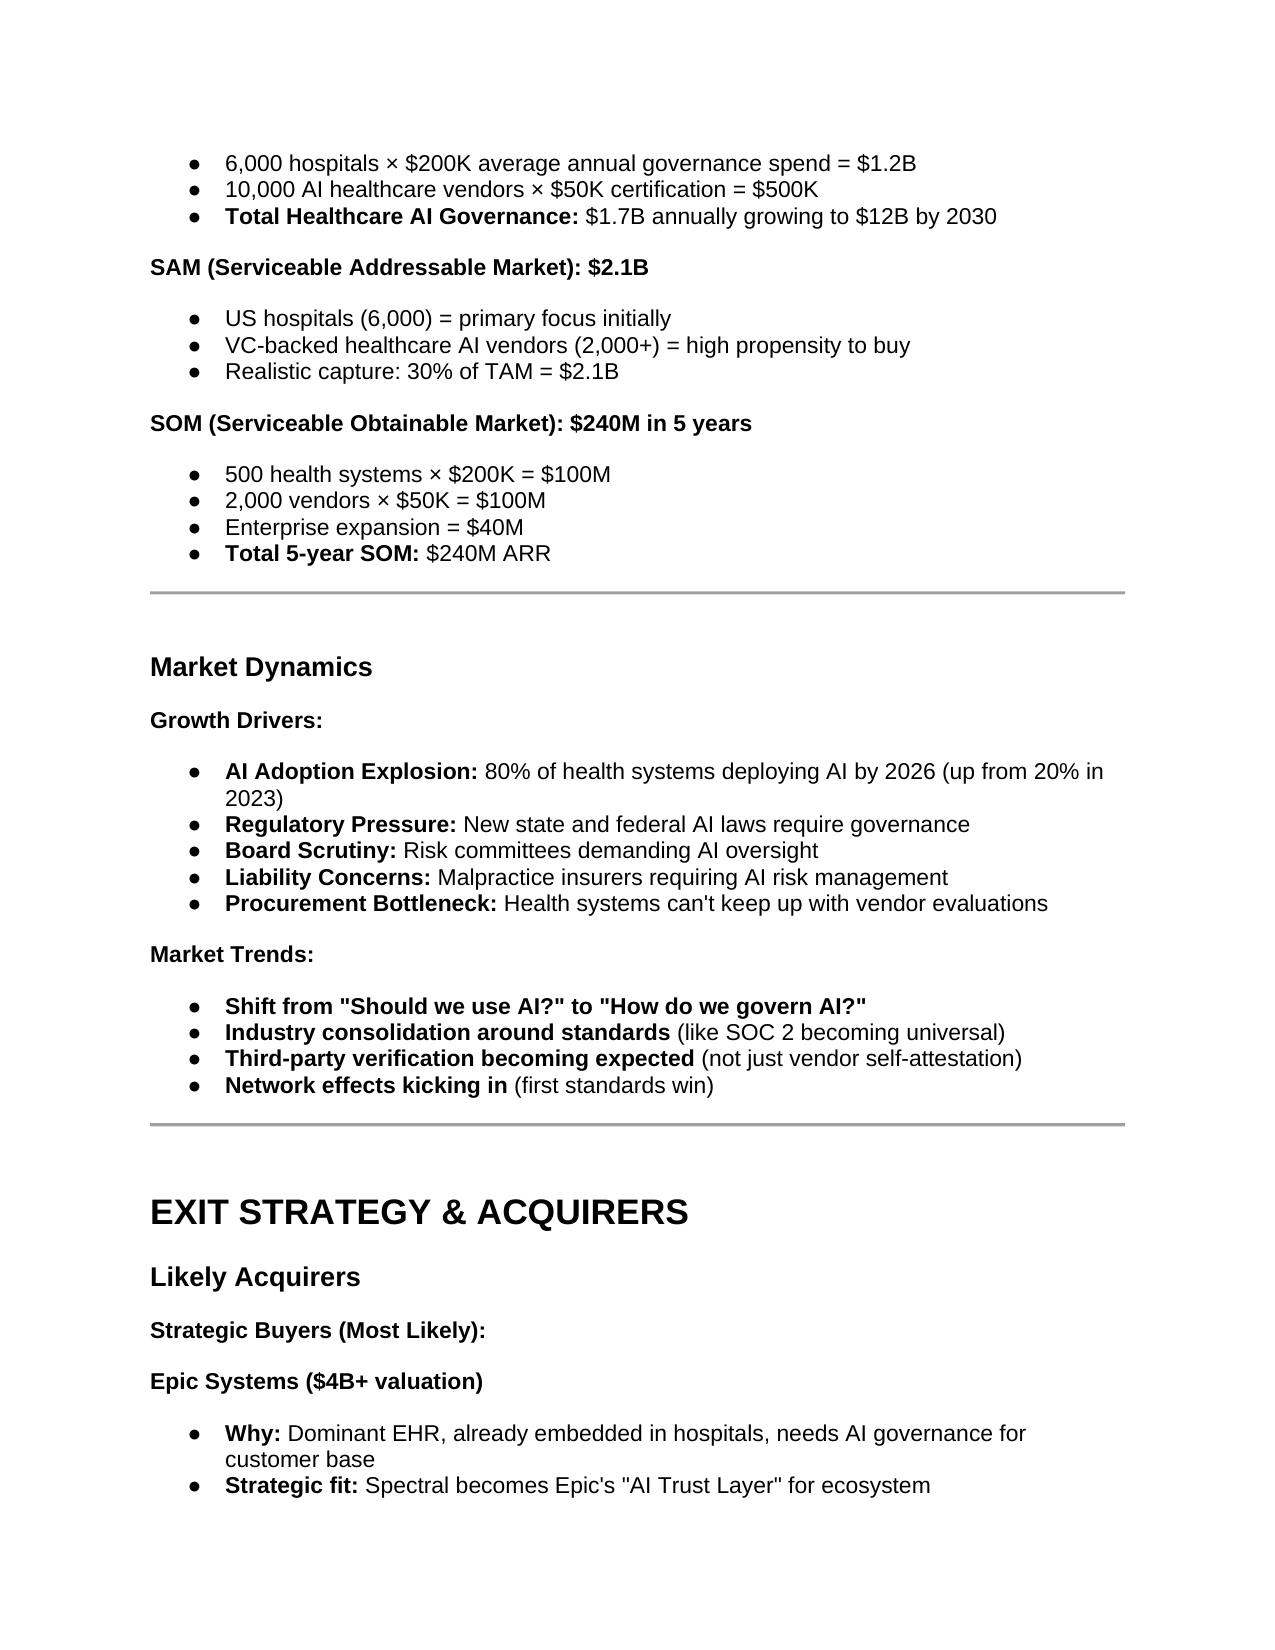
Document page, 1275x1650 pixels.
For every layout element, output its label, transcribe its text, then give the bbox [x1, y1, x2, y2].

list 2,000 vendors × $50K = $100M [187, 487, 1125, 513]
list 500 health systems × $200K = $100M [187, 461, 1125, 487]
list Total 5-year SOM: $240M ARR [187, 540, 1125, 566]
subtitle EXIT STRATEGY & ACQUIRERS [150, 1191, 1125, 1232]
text Strategic Buyers (Most Likely): [150, 1317, 1125, 1343]
list Network effects kicking in (first standards win) [187, 1072, 1125, 1098]
list Third-party verification becoming expected (not just vendor self-attestation) [187, 1045, 1125, 1072]
text Market Trends: [150, 941, 1125, 968]
list Procurement Bottleneck: Health systems can't keep up with vendor evaluations [187, 890, 1125, 916]
text Epic Systems ($4B+ valuation) [150, 1368, 1125, 1395]
list 6,000 hospitals × $200K average annual governance spend = $1.2B [187, 150, 1125, 176]
list Shift from "Should we use AI?" to "How do we govern AI?" [187, 993, 1125, 1019]
list 10,000 AI healthcare vendors × $50K certification = $500K [187, 176, 1125, 203]
list AI Adoption Explosion: 80% of health systems deploying AI by 2026 (up from 20% in 2023) [187, 758, 1125, 811]
text Growth Drivers: [150, 707, 1125, 733]
text SAM (Serviceable Addressable Market): $2.1B [150, 254, 1125, 280]
list Why: Dominant EHR, already embedded in hospitals, needs AI governance for customer base [187, 1420, 1125, 1472]
list Enterprise expansion = $40M [187, 513, 1125, 540]
list Liability Concerns: Malpractice insurers requiring AI risk management [187, 864, 1125, 890]
list Strategic fit: Spectral becomes Epic's "AI Trust Layer" for ecosystem [187, 1472, 1125, 1499]
list VC-backed healthcare AI vendors (2,000+) = high propensity to buy [187, 332, 1125, 358]
list Realistic capture: 30% of TAM = $2.1B [187, 358, 1125, 384]
list Total Healthcare AI Governance: $1.7B annually growing to $12B by 2030 [187, 203, 1125, 229]
text SOM (Serviceable Obtainable Market): $240M in 5 years [150, 409, 1125, 436]
list Regulatory Pressure: New state and federal AI laws require governance [187, 811, 1125, 837]
subtitle Likely Acquirers [150, 1261, 1125, 1292]
list Industry consolidation around standards (like SOC 2 becoming universal) [187, 1019, 1125, 1045]
subtitle Market Dynamics [150, 651, 1125, 682]
list Board Scrutiny: Risk committees demanding AI oversight [187, 837, 1125, 864]
list US hospitals (6,000) = primary focus initially [187, 305, 1125, 332]
